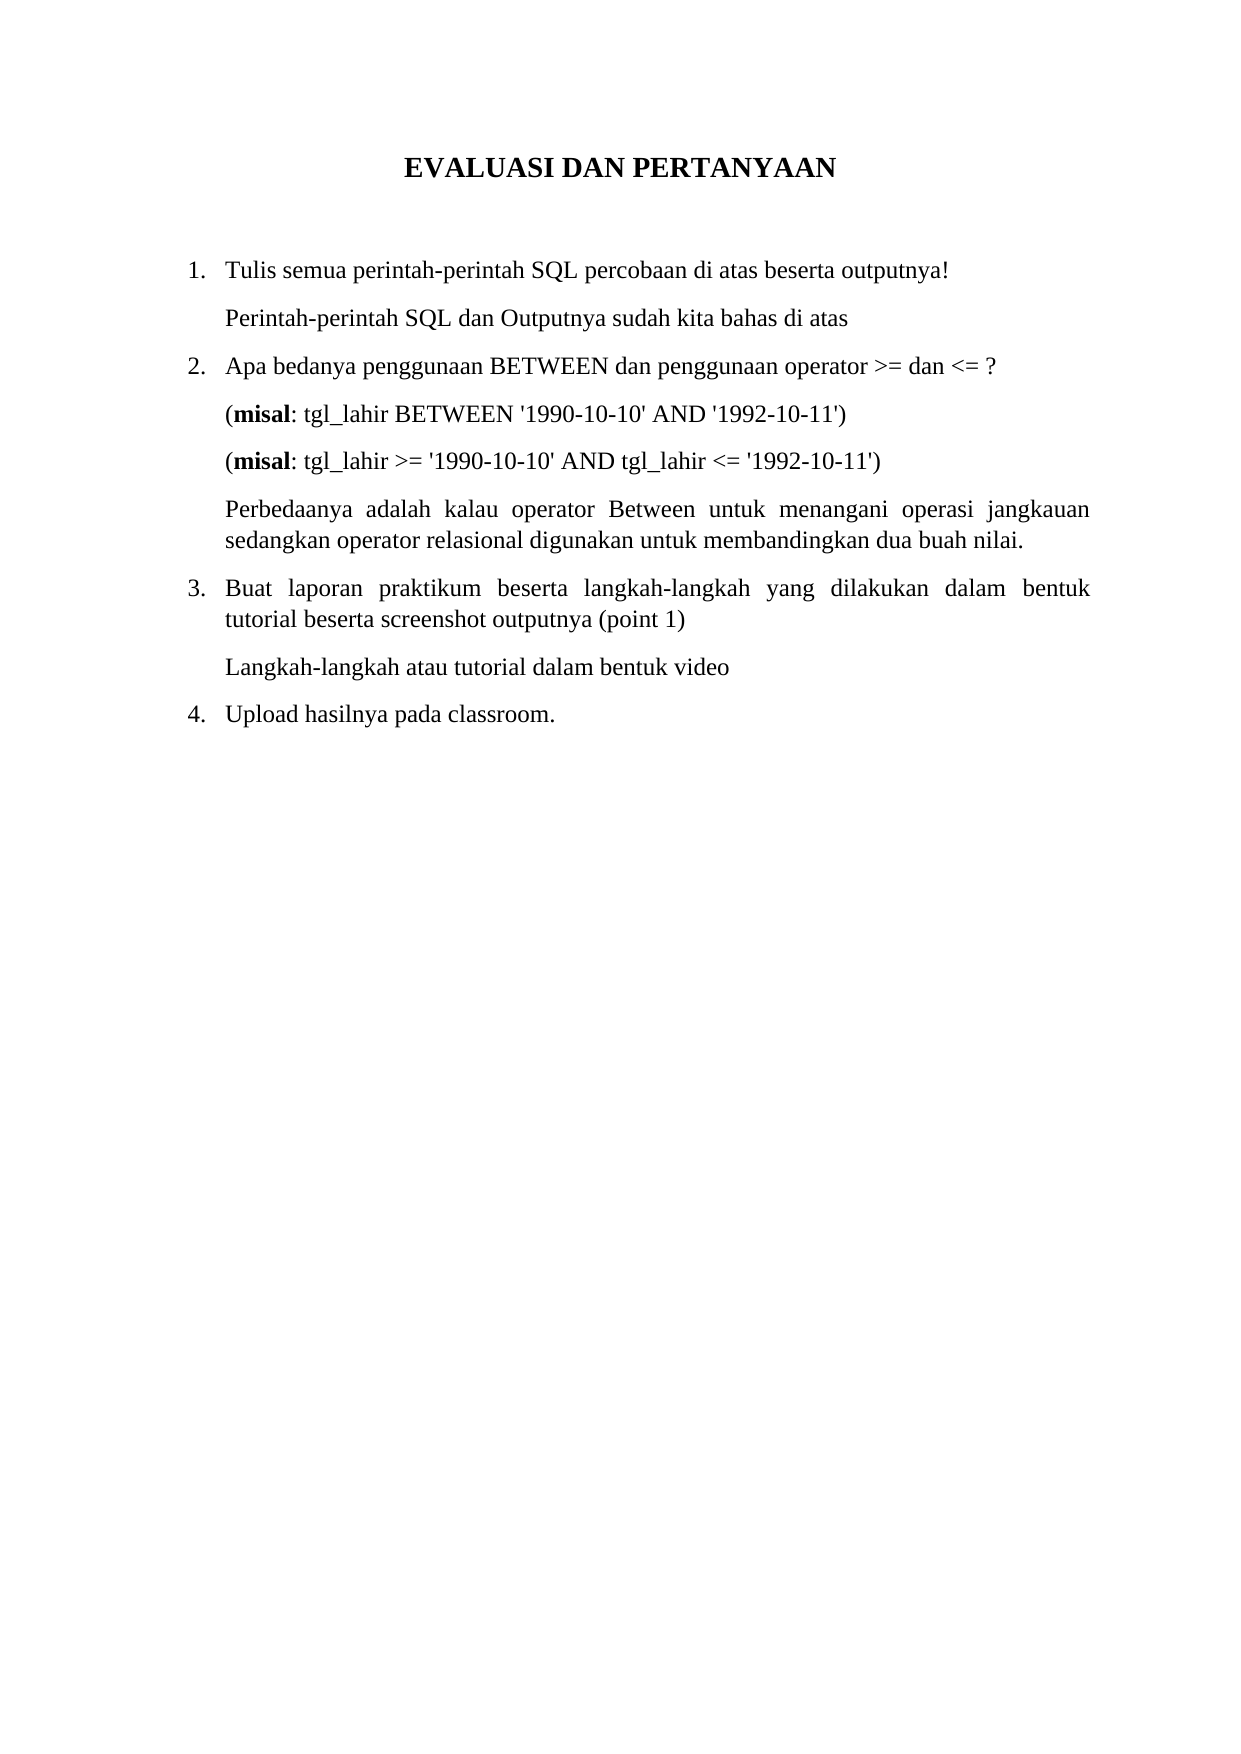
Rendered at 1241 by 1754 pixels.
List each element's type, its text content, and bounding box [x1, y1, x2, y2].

text Perintah-perintah SQL dan Outputnya sudah kita bahas di atas [225, 303, 1090, 332]
text Perbedaanya adalah kalau operator Between untuk menangani operasi jangkauan sedangkan operator relasional digunakan untuk membandingkan dua buah nilai. [225, 494, 1090, 554]
text (misal: tgl_lahir BETWEEN '1990-10-10' AND '1992-10-11') [225, 399, 1090, 427]
list Buat laporan praktikum beserta langkah-langkah yang dilakukan dalam bentuk tutorial beserta screenshot outputnya (point 1) [187, 573, 1090, 633]
list Apa bedanya penggunaan BETWEEN dan penggunaan operator >= dan <= ? [187, 351, 1090, 380]
text (misal: tgl_lahir >= '1990-10-10' AND tgl_lahir <= '1992-10-11') [225, 446, 1090, 475]
list Tulis semua perintah-perintah SQL percobaan di atas beserta outputnya! [187, 256, 1090, 284]
text EVALUASI DAN PERTANYAAN [150, 150, 1090, 183]
list Upload hasilnya pada classroom. [187, 699, 1090, 728]
text Langkah-langkah atau tutorial dalam bentuk video [225, 652, 1090, 680]
